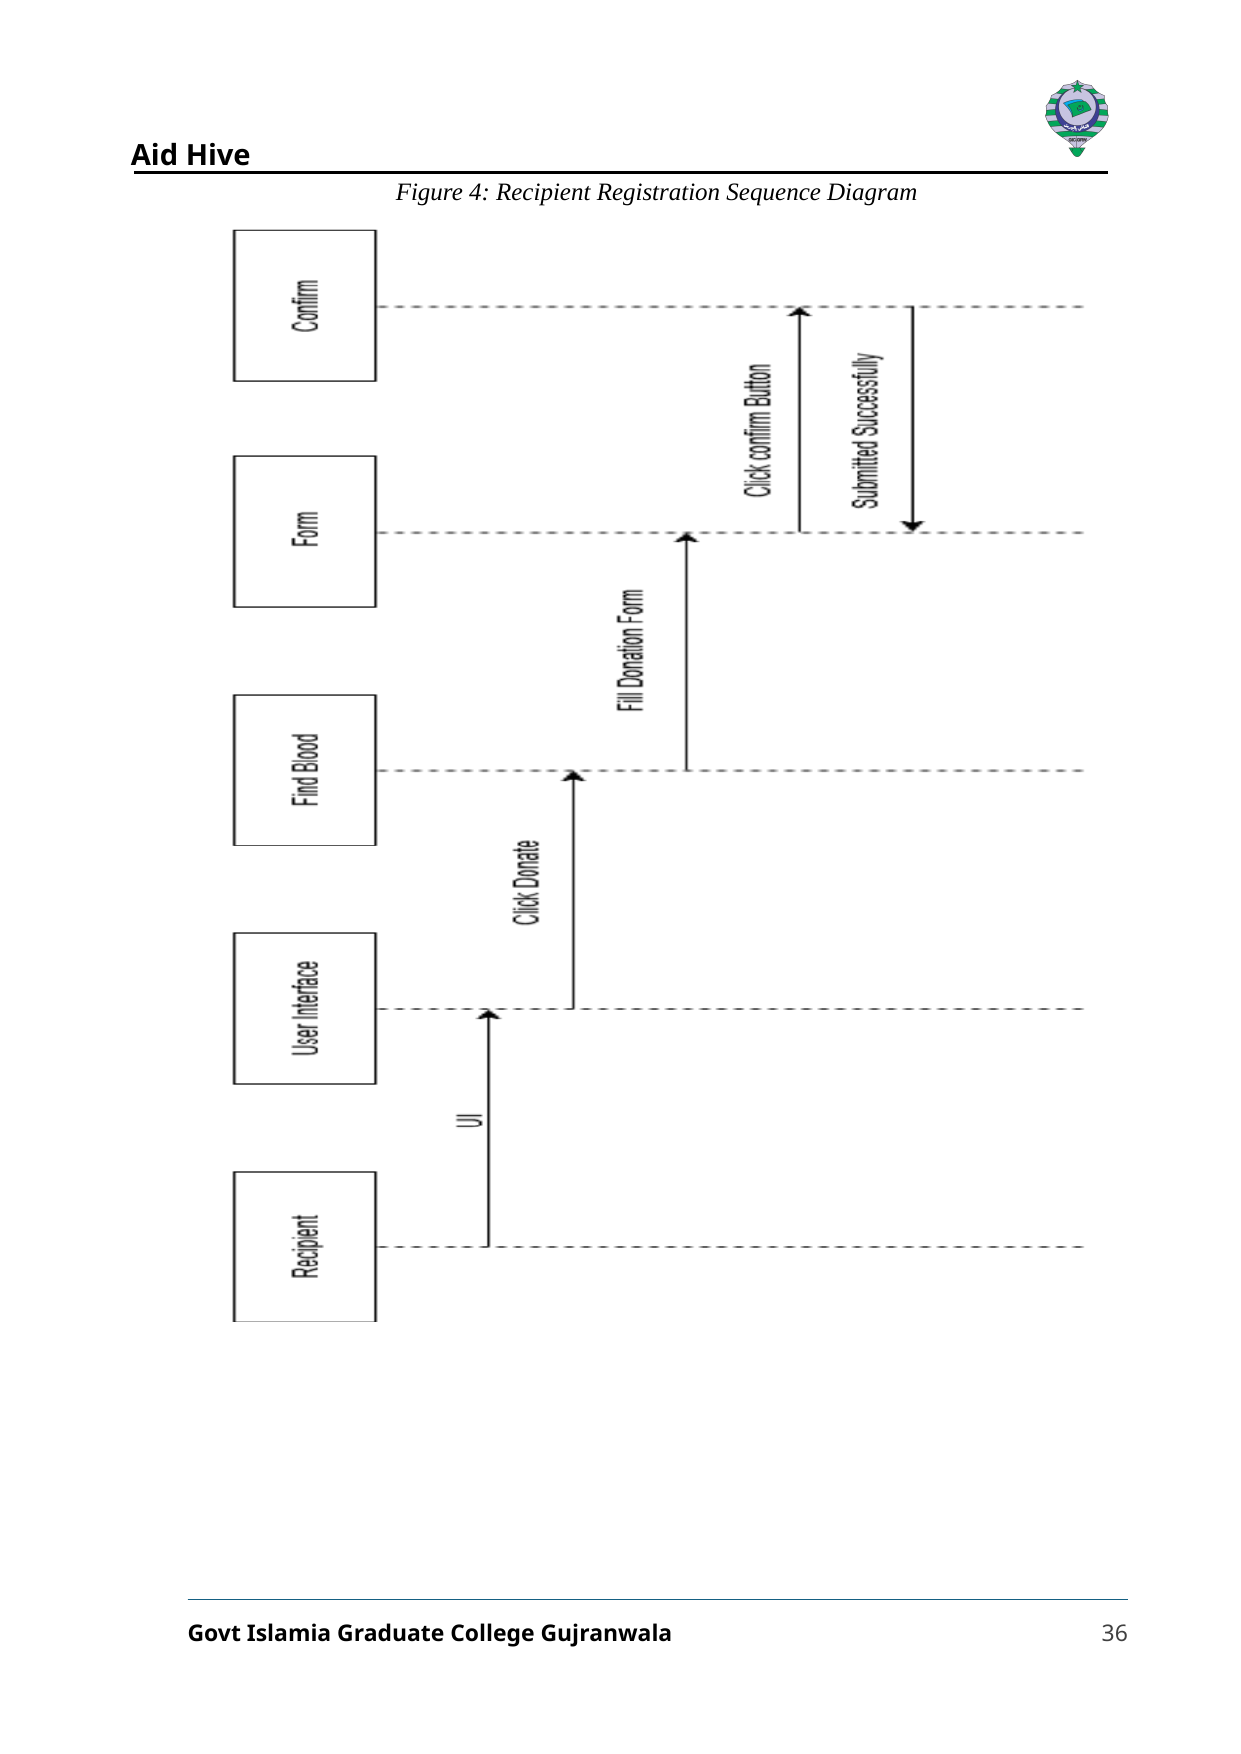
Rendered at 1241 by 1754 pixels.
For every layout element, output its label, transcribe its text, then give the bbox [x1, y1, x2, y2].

text Figure 4: Recipient Registration Sequence Diagram [187, 142, 1128, 206]
picture [1045, 79, 1109, 142]
picture [234, 231, 1085, 1322]
